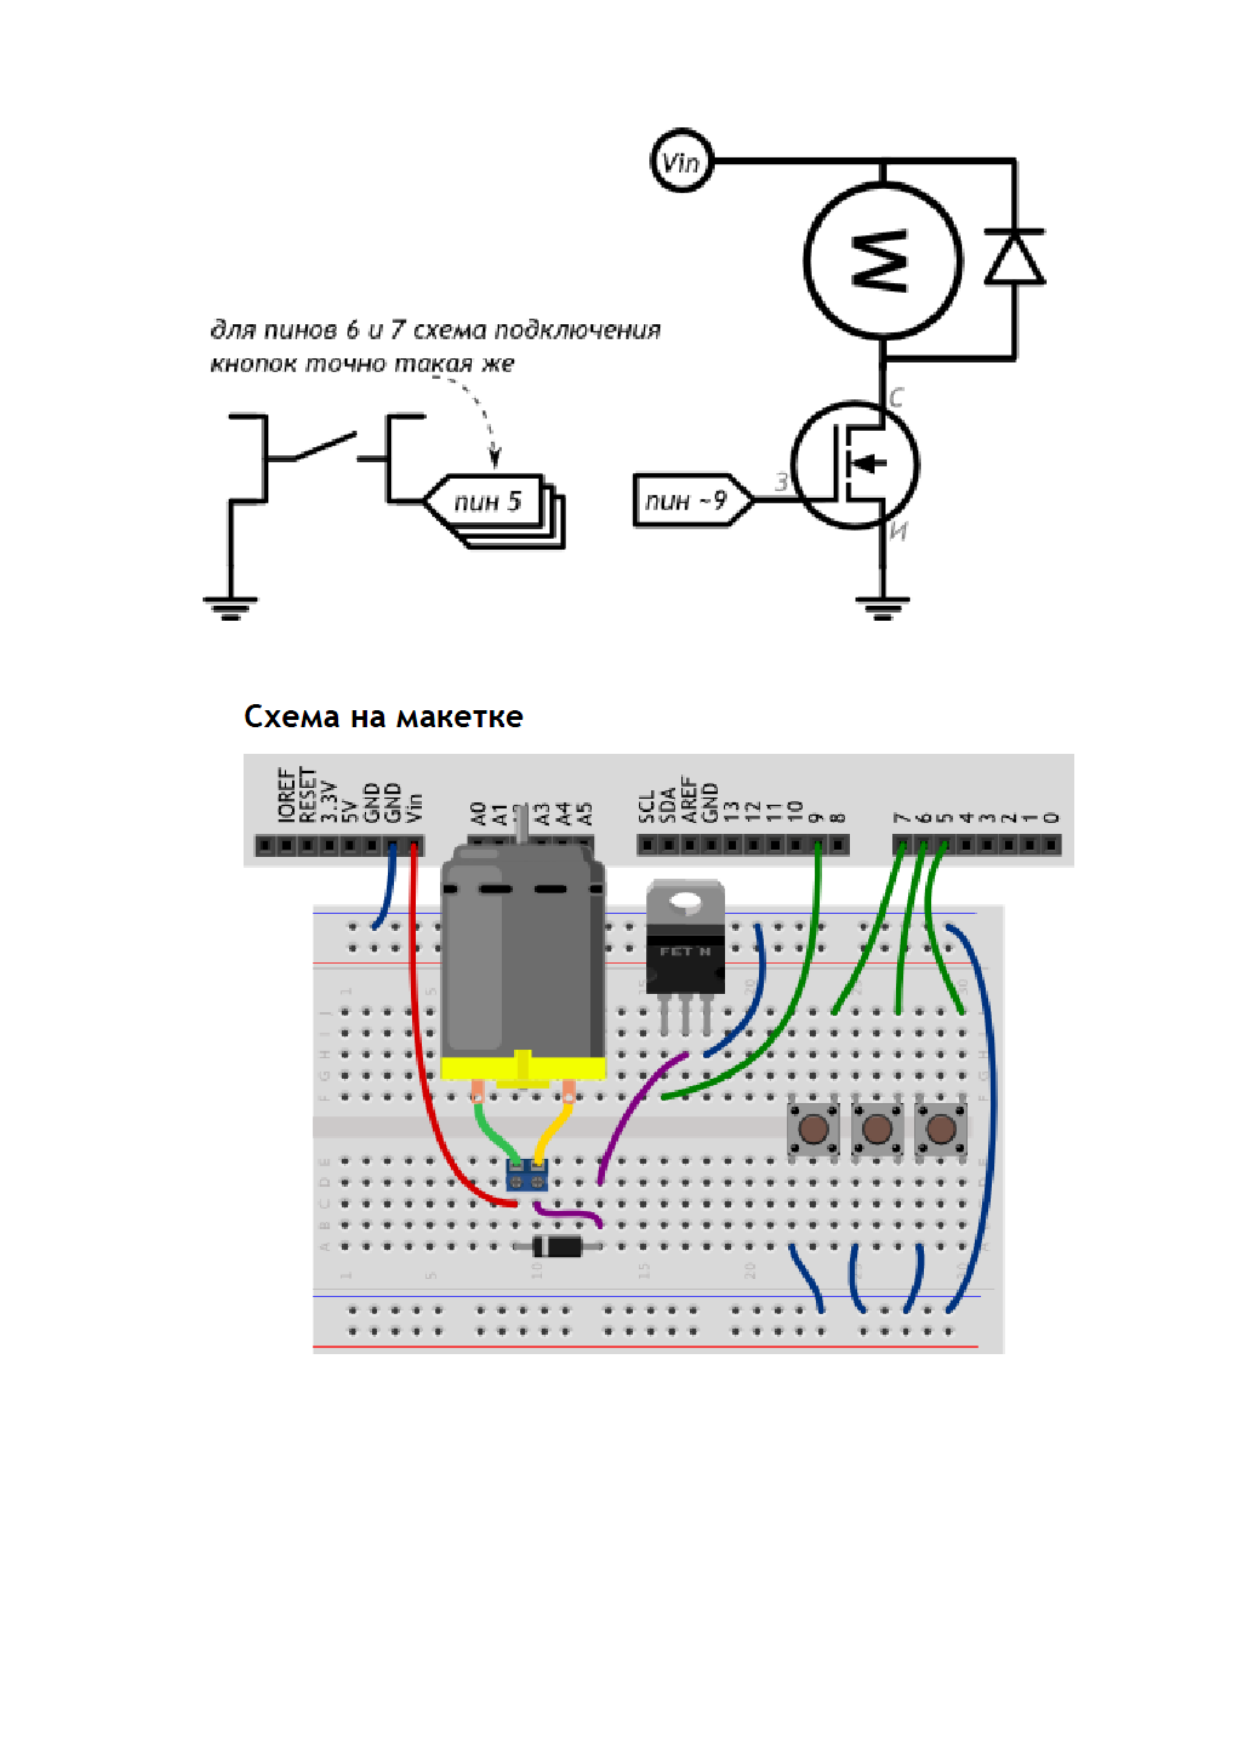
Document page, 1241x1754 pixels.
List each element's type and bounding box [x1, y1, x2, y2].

picture [177, 680, 1152, 1393]
picture [177, 118, 1152, 651]
